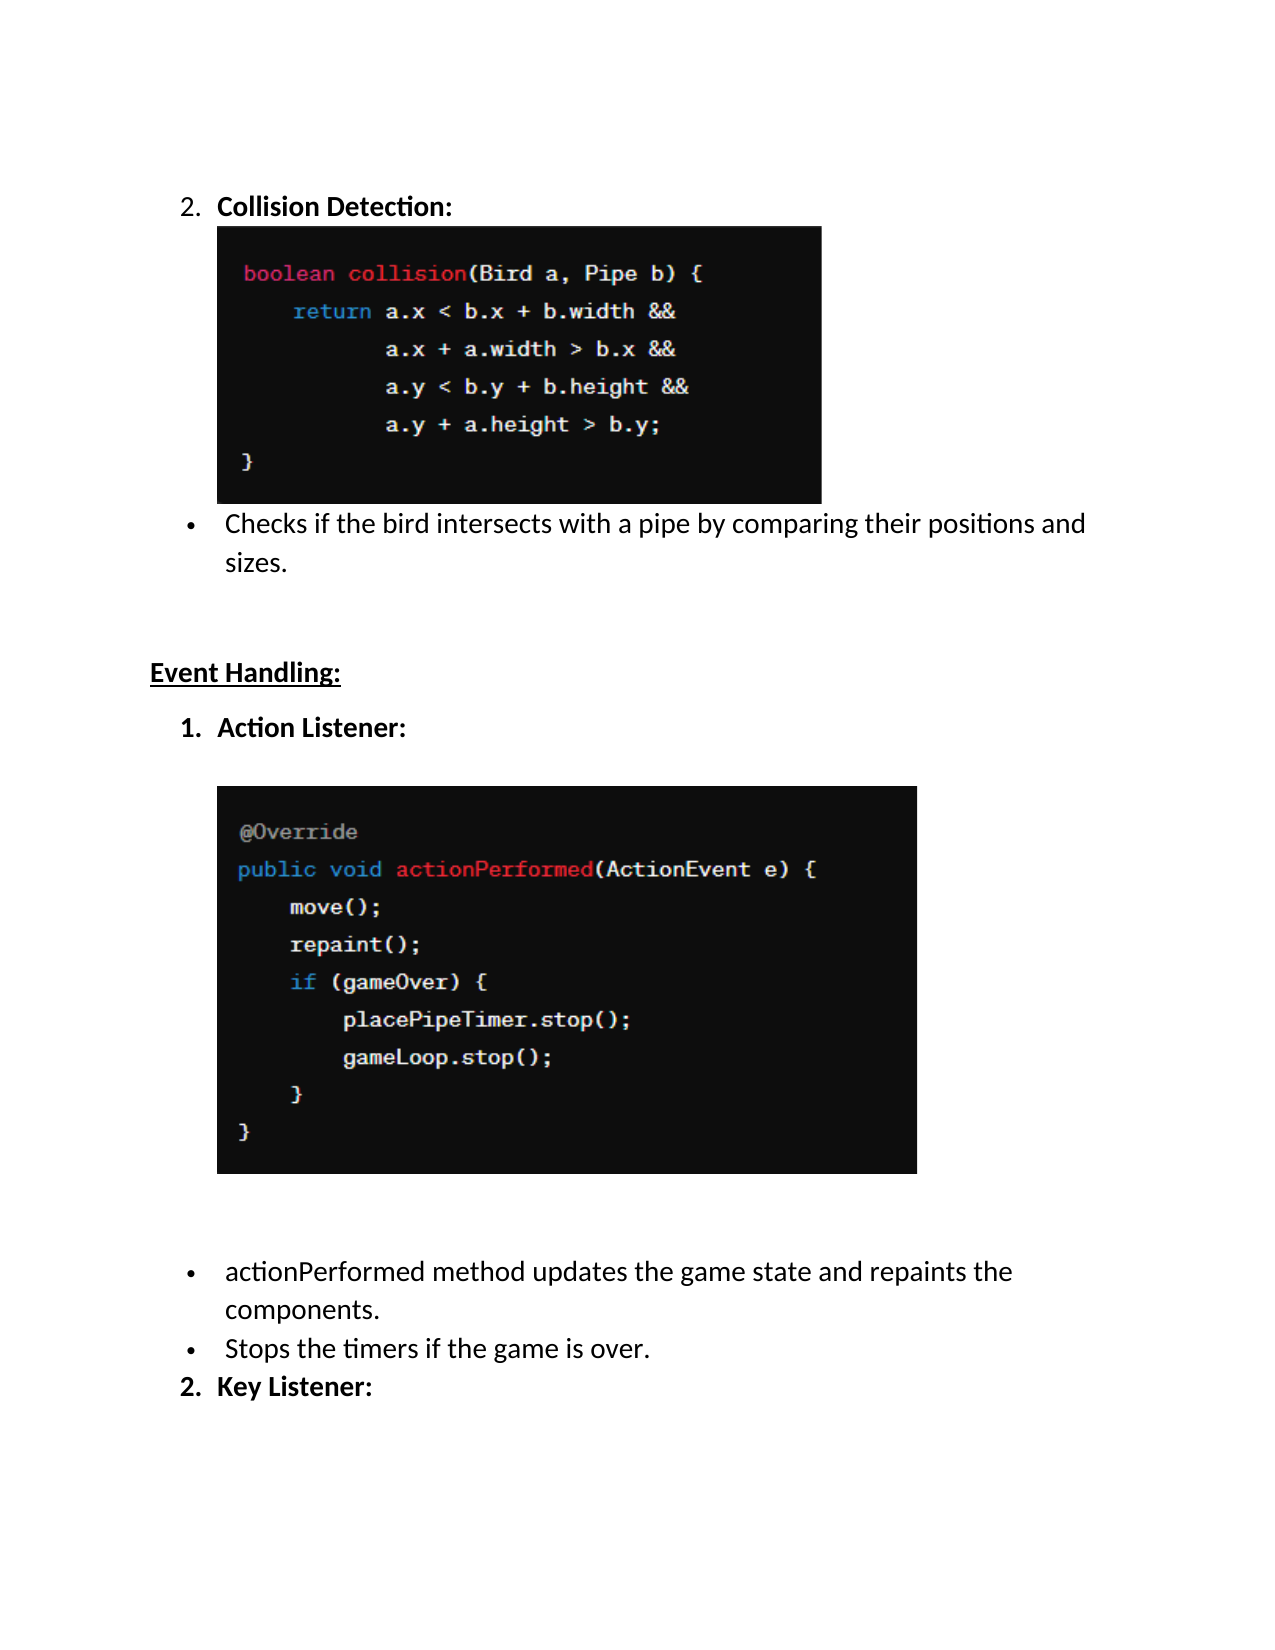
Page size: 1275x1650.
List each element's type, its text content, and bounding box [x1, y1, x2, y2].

list Checks if the bird intersects with a pipe by comparing their positions and sizes. [187, 506, 1125, 580]
list Action Listener: [179, 709, 1125, 745]
picture [217, 226, 822, 504]
list Stops the timers if the game is over. [187, 1330, 1125, 1365]
list actionPerformed method updates the game state and repaints the components. [187, 1253, 1125, 1327]
list Collision Detection: [179, 188, 1125, 224]
list Key Listener: [179, 1368, 1125, 1404]
picture [217, 786, 918, 1174]
text Event Handling: [150, 654, 1125, 690]
